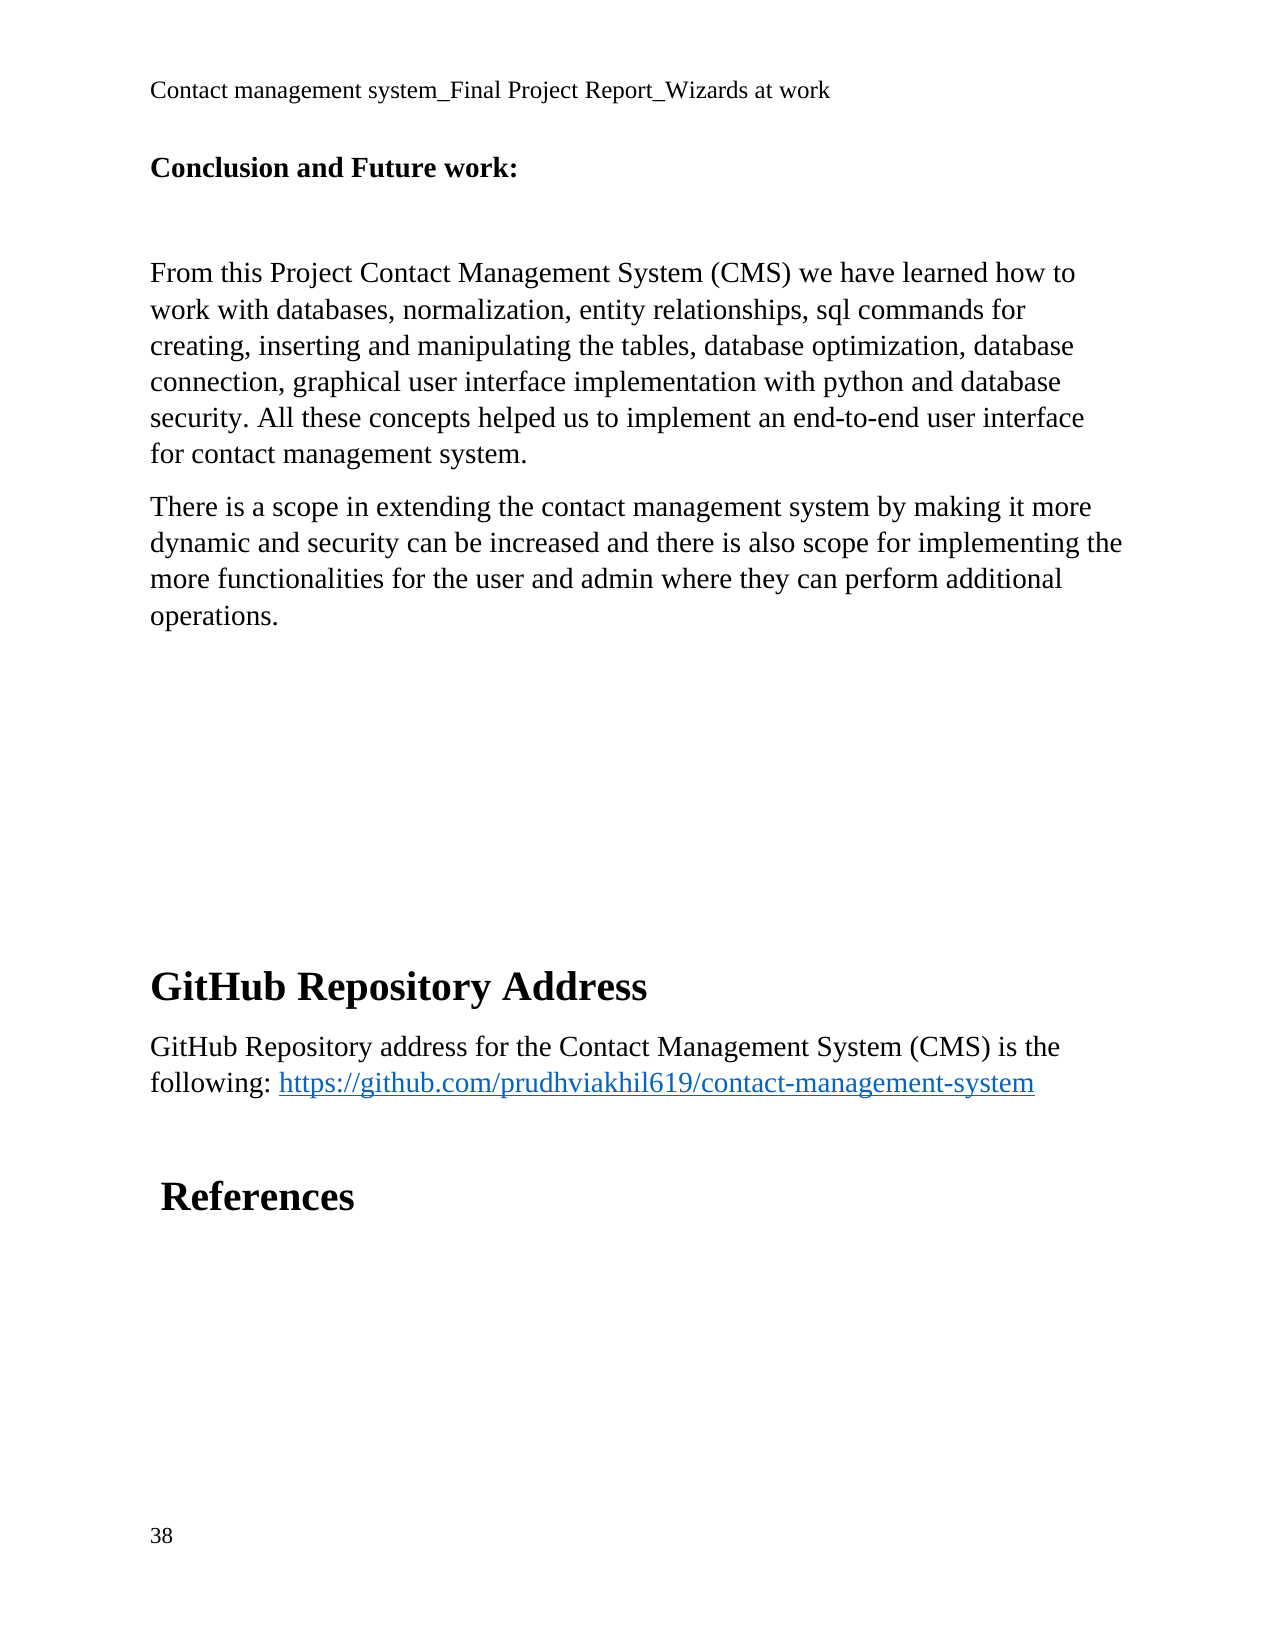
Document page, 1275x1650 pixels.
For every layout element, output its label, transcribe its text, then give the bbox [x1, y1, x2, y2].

text References [150, 1171, 1125, 1219]
text GitHub Repository address for the Contact Management System (CMS) is the following: https://github.com/prudhviakhil619/contact-management-system [150, 1029, 1125, 1099]
text There is a scope in extending the contact management system by making it more dynamic and security can be increased and there is also scope for implementing the more functionalities for the user and admin where they can perform additional operations. [150, 489, 1125, 631]
text From this Project Contact Management System (CMS) we have learned how to work with databases, normalization, entity relationships, sql commands for creating, inserting and manipulating the tables, database optimization, database connection, graphical user interface implementation with python and database security. All these concepts helped us to implement an end-to-end user interface for contact management system. [150, 256, 1125, 470]
text GitHub Repository Address [150, 961, 1125, 1009]
text Conclusion and Future work: [150, 150, 1125, 183]
